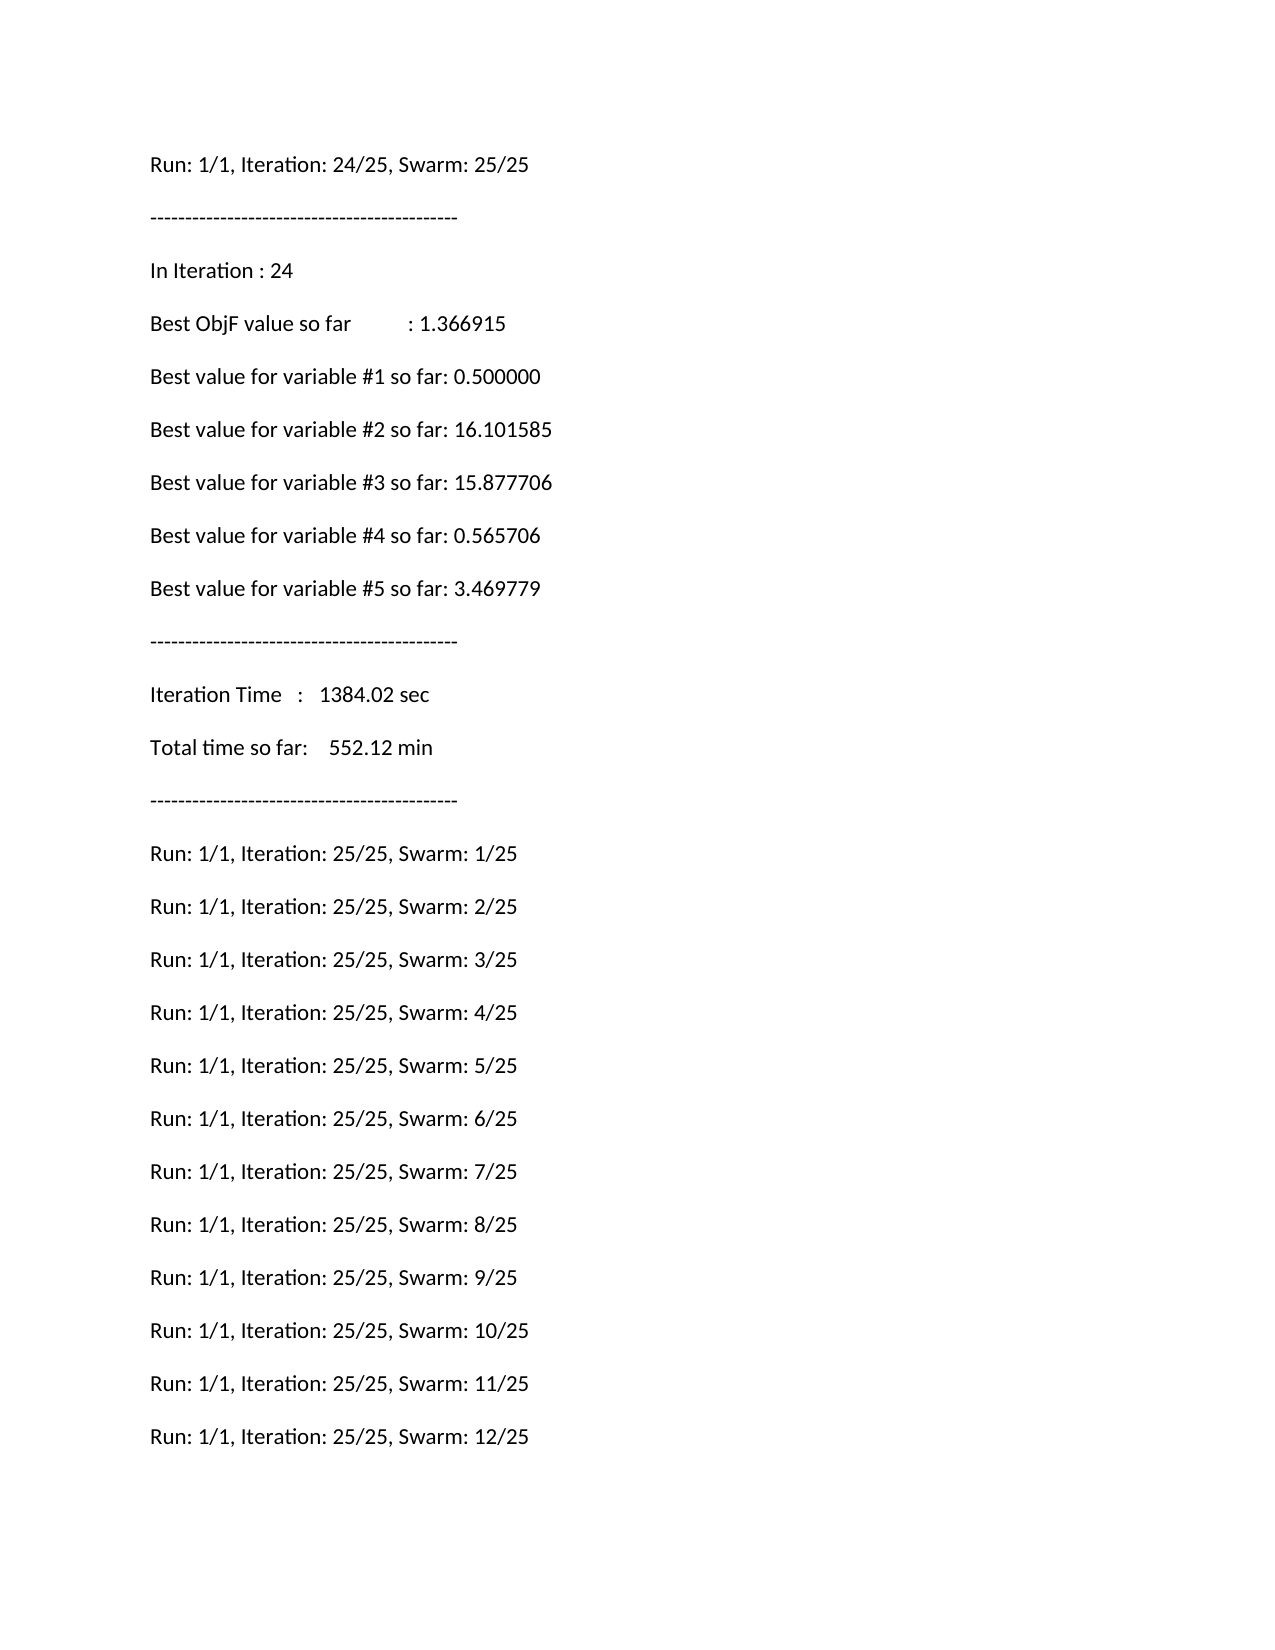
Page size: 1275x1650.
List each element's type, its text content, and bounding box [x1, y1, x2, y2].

text Best value for variable #4 so far: 0.565706 [150, 521, 1125, 549]
text Best value for variable #1 so far: 0.500000 [150, 362, 1125, 390]
text Best ObjF value so far : 1.366915 [150, 309, 1125, 337]
text Run: 1/1, Iteration: 25/25, Swarm: 1/25 [150, 839, 1125, 867]
text Run: 1/1, Iteration: 25/25, Swarm: 3/25 [150, 945, 1125, 973]
text -------------------------------------------- [150, 627, 1125, 655]
text Run: 1/1, Iteration: 25/25, Swarm: 8/25 [150, 1210, 1125, 1238]
text Best value for variable #2 so far: 16.101585 [150, 415, 1125, 443]
text Run: 1/1, Iteration: 24/25, Swarm: 25/25 [150, 150, 1125, 178]
text Total time so far: 552.12 min [150, 733, 1125, 761]
text Run: 1/1, Iteration: 25/25, Swarm: 9/25 [150, 1263, 1125, 1291]
text Iteration Time : 1384.02 sec [150, 680, 1125, 708]
text Run: 1/1, Iteration: 25/25, Swarm: 6/25 [150, 1104, 1125, 1132]
text -------------------------------------------- [150, 203, 1125, 231]
text Run: 1/1, Iteration: 25/25, Swarm: 7/25 [150, 1157, 1125, 1185]
text Run: 1/1, Iteration: 25/25, Swarm: 5/25 [150, 1051, 1125, 1079]
text Best value for variable #5 so far: 3.469779 [150, 574, 1125, 602]
text Run: 1/1, Iteration: 25/25, Swarm: 12/25 [150, 1422, 1125, 1451]
text Best value for variable #3 so far: 15.877706 [150, 468, 1125, 496]
text Run: 1/1, Iteration: 25/25, Swarm: 4/25 [150, 998, 1125, 1026]
text In Iteration : 24 [150, 256, 1125, 284]
text Run: 1/1, Iteration: 25/25, Swarm: 2/25 [150, 892, 1125, 920]
text -------------------------------------------- [150, 786, 1125, 814]
text Run: 1/1, Iteration: 25/25, Swarm: 11/25 [150, 1369, 1125, 1397]
text Run: 1/1, Iteration: 25/25, Swarm: 10/25 [150, 1316, 1125, 1344]
